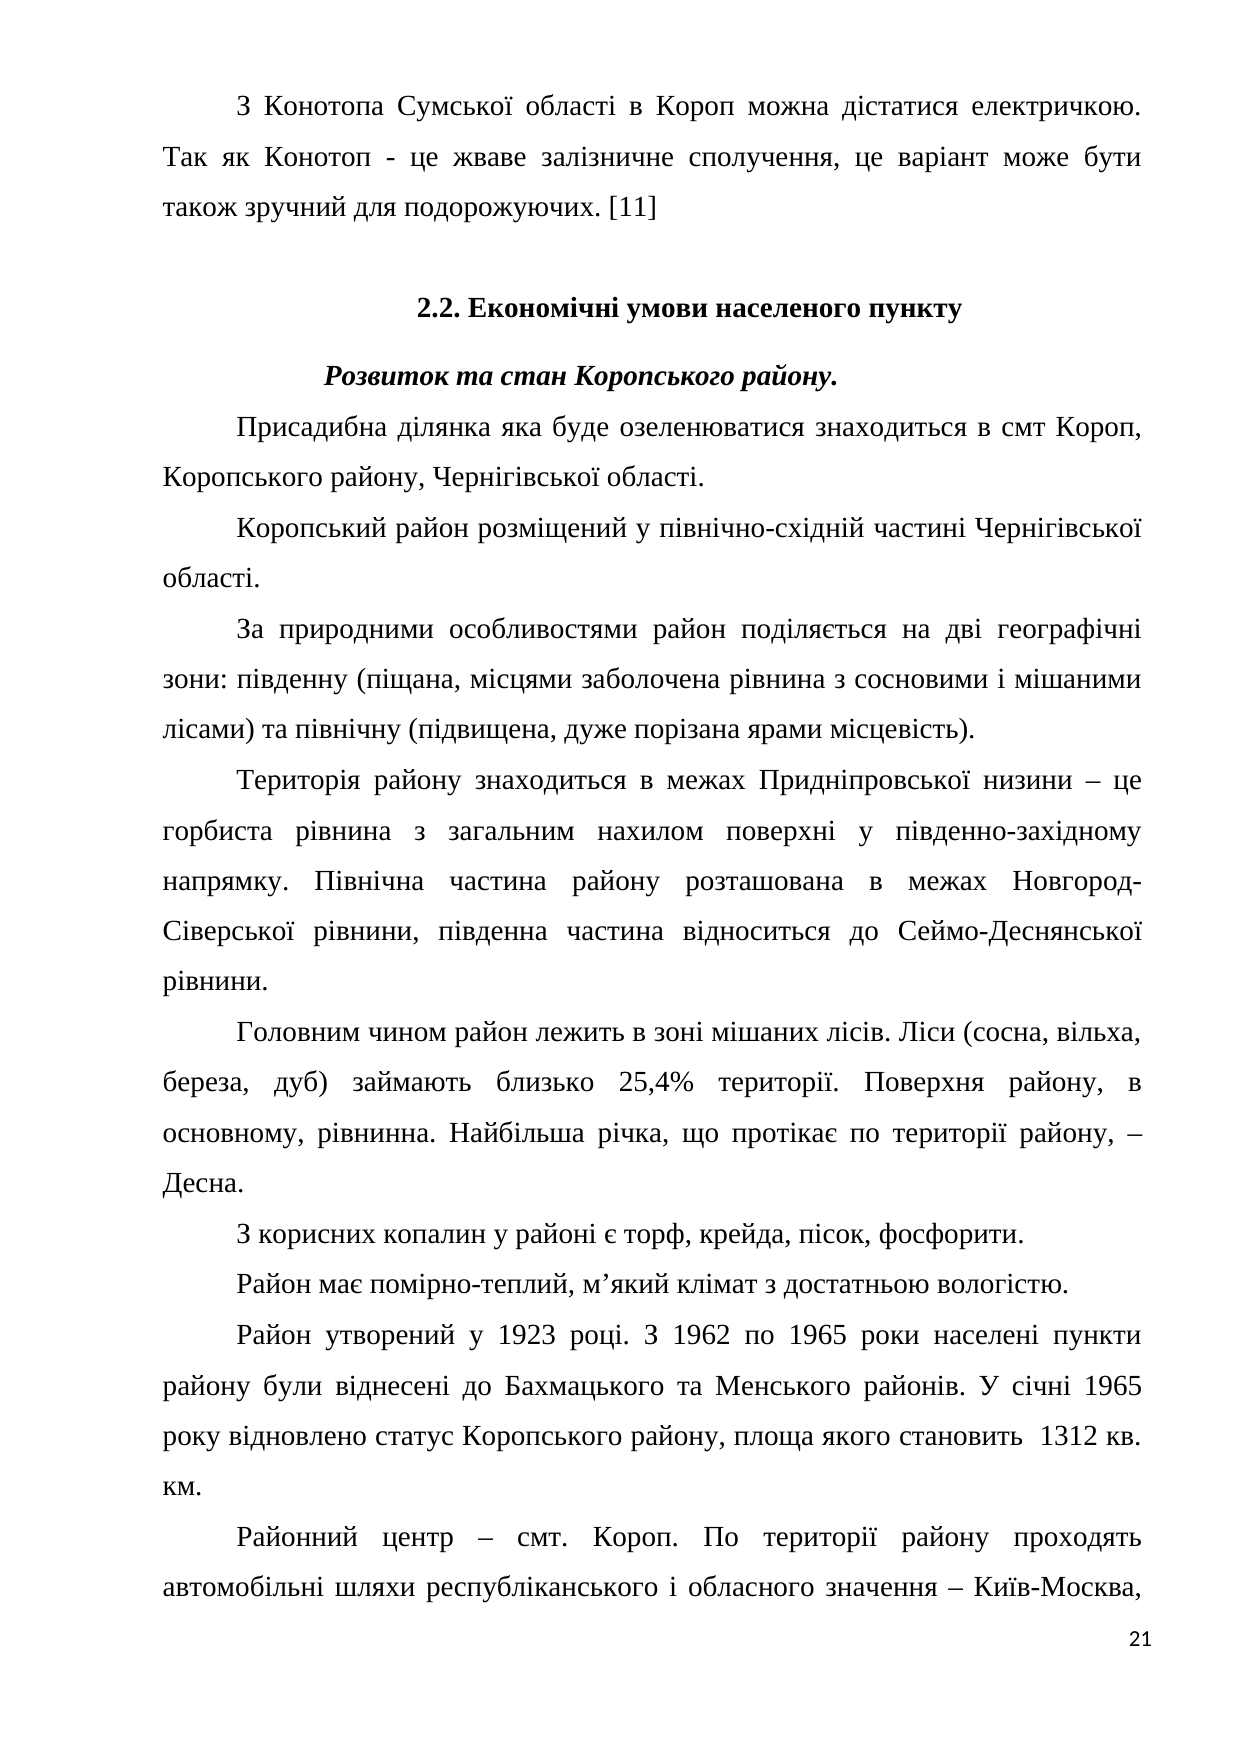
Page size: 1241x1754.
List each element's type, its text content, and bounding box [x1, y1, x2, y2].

text Розвиток та стан Коропського району. [162, 358, 1143, 392]
text Район утворений у 1923 році. З 1962 по 1965 роки населені пункти району були віднесені до Бахмацького та Менського районів. У січні 1965 року відновлено статус Коропського району, площа якого становить 1312 кв. км. [162, 1317, 1143, 1502]
text З корисних копалин у районі є торф, крейда, пісок, фосфорити. [162, 1216, 1143, 1249]
text З Конотопа Сумської області в Короп можна дістатися електричкою. Так як Конотоп - це жваве залізничне сполучення, це варіант може бути також зручний для подорожуючих. [11] [162, 88, 1143, 223]
text Присадибна ділянка яка буде озеленюватися знаходиться в смт Короп, Коропського району, Чернігівської області. [162, 409, 1143, 493]
text Територія району знаходиться в межах Придніпровської низини – це горбиста рівнина з загальним нахилом поверхні у південно-західному напрямку. Північна частина району розташована в межах Новгород-Сіверської рівнини, південна частина відноситься до Сеймо-Деснянської рівнини. [162, 762, 1143, 997]
text За природними особливостями район поділяється на дві географічні зони: південну (піщана, місцями заболочена рівнина з сосновими і мішаними лісами) та північну (підвищена, дуже порізана ярами місцевість). [162, 611, 1143, 745]
text Район має помірно-теплий, м’який клімат з достатньою вологістю. [162, 1267, 1143, 1300]
text Головним чином район лежить в зоні мішаних лісів. Ліси (сосна, вільха, береза, дуб) займають близько 25,4% території. Поверхня району, в основному, рівнинна. Найбільша річка, що протікає по території району, – Десна. [162, 1014, 1143, 1199]
text Коропський район розміщений у північно-східній частині Чернігівської області. [162, 510, 1143, 594]
text 2.2. Економічні умови населеного пункту [162, 291, 1143, 324]
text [162, 1519, 1143, 1603]
